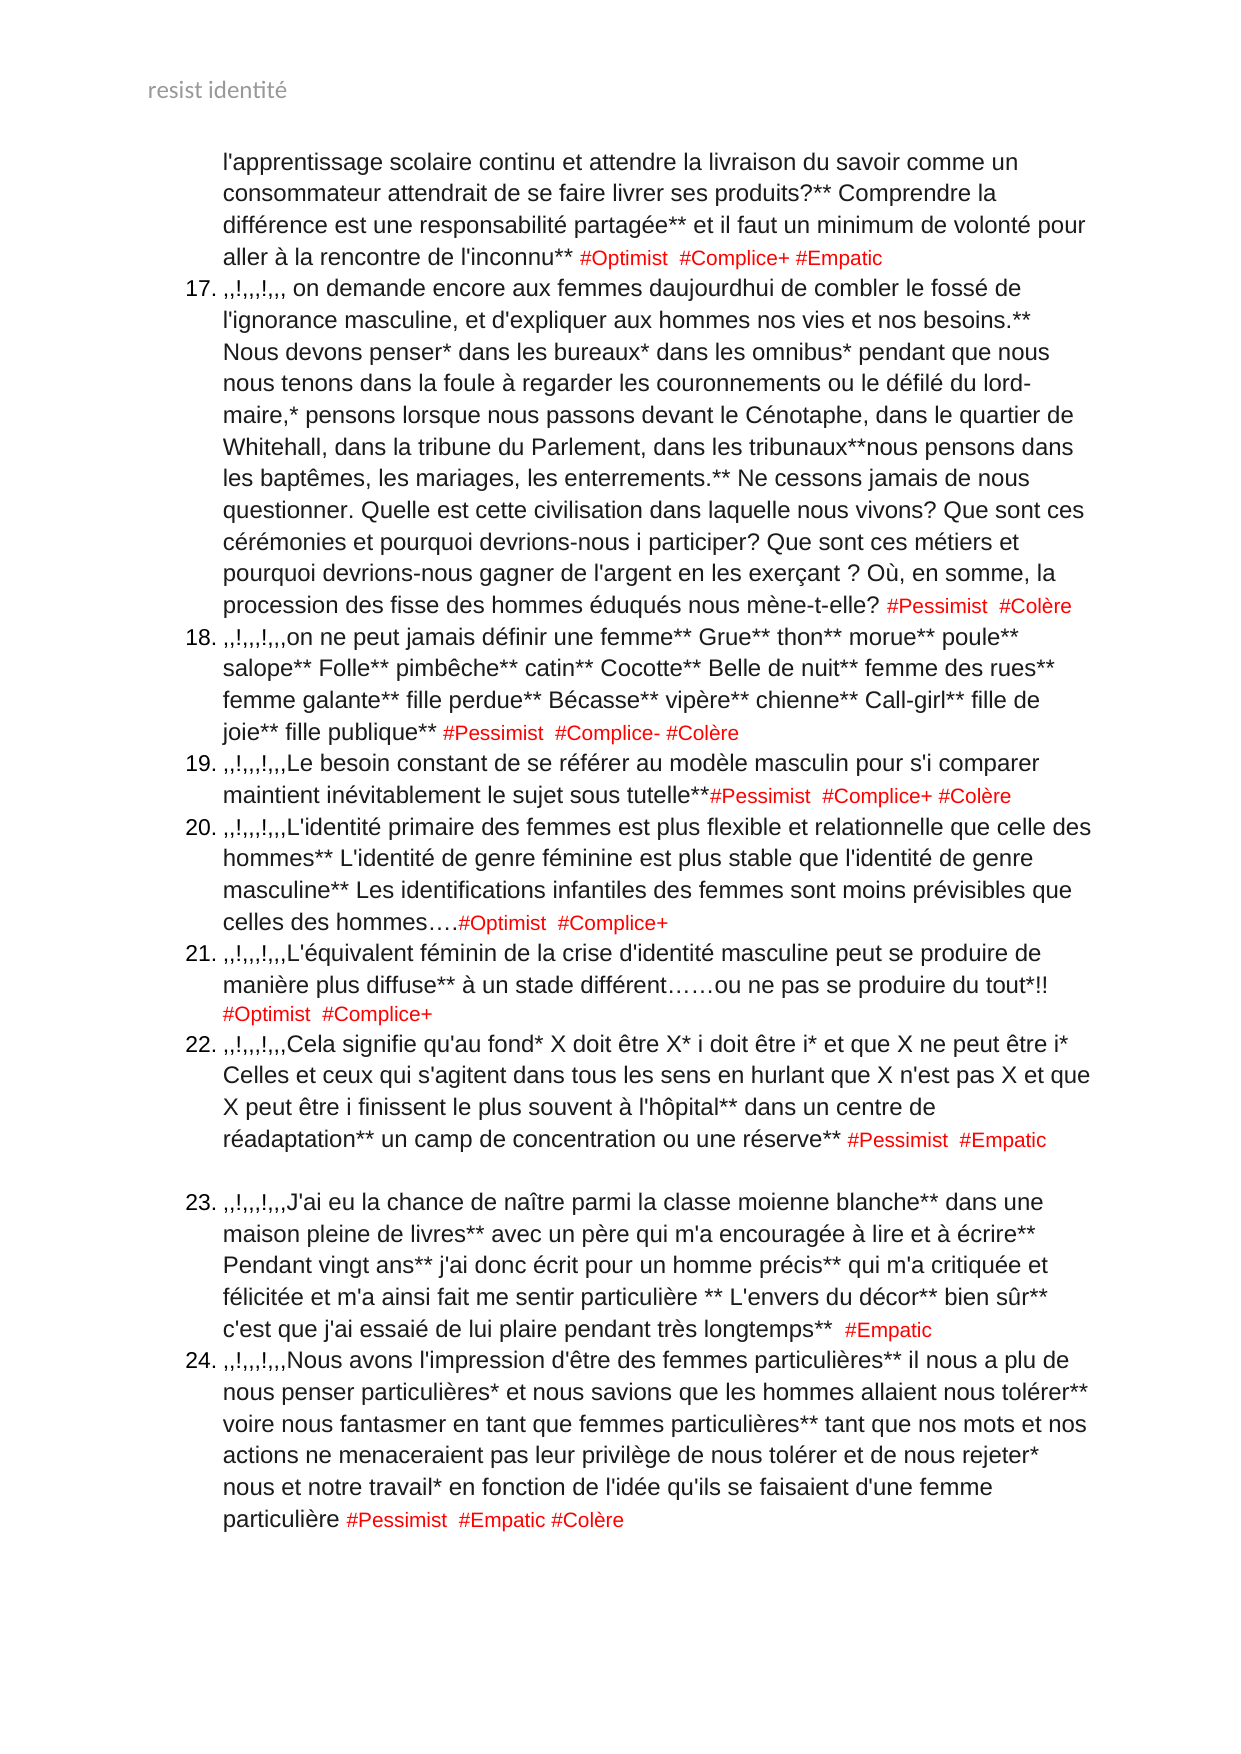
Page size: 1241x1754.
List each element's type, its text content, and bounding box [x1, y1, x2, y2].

list ,,!,,,!,,,Cela signifie qu'au fond* X doit être X* i doit être i* et que X ne peut être i* Celles et ceux qui s'agitent dans tous les sens en hurlant que X n'est pas X et que X peut être i finissent le plus souvent à l'hôpital** dans un centre de réadaptation** un camp de concentration ou une réserve** #Pessimist #Empatic [185, 1029, 1093, 1152]
list ,,!,,,!,,,Nous avons l'impression d'être des femmes particulières** il nous a plu de nous penser particulières* et nous savions que les hommes allaient nous tolérer** voire nous fantasmer en tant que femmes particulières** tant que nos mots et nos actions ne menaceraient pas leur privilège de nous tolérer et de nous rejeter* nous et notre travail* en fonction de l'idée qu'ils se faisaient d'une femme particulière #Pessimist #Empatic #Colère [185, 1346, 1093, 1532]
list ,,!,,,!,,,L'équivalent féminin de la crise d'identité masculine peut se produire de manière plus diffuse** à un stade différent……ou ne pas se produire du tout*!! #Optimist #Complice+ [185, 939, 1093, 1026]
list ,,!,,,!,,,Le besoin constant de se référer au modèle masculin pour s'i comparer maintient inévitablement le sujet sous tutelle**#Pessimist #Complice+ #Colère [185, 749, 1093, 808]
list ,,!,,,!,,, on demande encore aux femmes daujourdhui de combler le fossé de l'ignorance masculine, et d'expliquer aux hommes nos vies et nos besoins.** Nous devons penser* dans les bureaux* dans les omnibus* pendant que nous nous tenons dans la foule à regarder les couronnements ou le défilé du lord-maire,* pensons lorsque nous passons devant le Cénotaphe, dans le quartier de Whitehall, dans la tribune du Parlement, dans les tribunaux**nous pensons dans les baptêmes, les mariages, les enterrements.** Ne cessons jamais de nous questionner. Quelle est cette civilisation dans laquelle nous vivons? Que sont ces cérémonies et pourquoi devrions-nous i participer? Que sont ces métiers et pourquoi devrions-nous gagner de l'argent en les exerçant ? Où, en somme, la procession des fisse des hommes éduqués nous mène-t-elle? #Pessimist #Colère [185, 274, 1093, 618]
list ,,!,,,!,,,L'identité primaire des femmes est plus flexible et relationnelle que celle des hommes** L'identité de genre féminine est plus stable que l'identité de genre masculine** Les identifications infantiles des femmes sont moins prévisibles que celles des hommes….#Optimist #Complice+ [185, 813, 1093, 935]
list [185, 148, 1093, 270]
list ,,!,,,!,,,on ne peut jamais définir une femme** Grue** thon** morue** poule** salope** Folle** pimbêche** catin** Cocotte** Belle de nuit** femme des rues** femme galante** fille perdue** Bécasse** vipère** chienne** Call-girl** fille de joie** fille publique** #Pessimist #Complice- #Colère [185, 623, 1093, 745]
list ,,!,,,!,,,J'ai eu la chance de naître parmi la classe moienne blanche** dans une maison pleine de livres** avec un père qui m'a encouragée à lire et à écrire** Pendant vingt ans** j'ai donc écrit pour un homme précis** qui m'a critiquée et félicitée et m'a ainsi fait me sentir particulière ** L'envers du décor** bien sûr** c'est que j'ai essaié de lui plaire pendant très longtemps** #Empatic [185, 1188, 1093, 1342]
